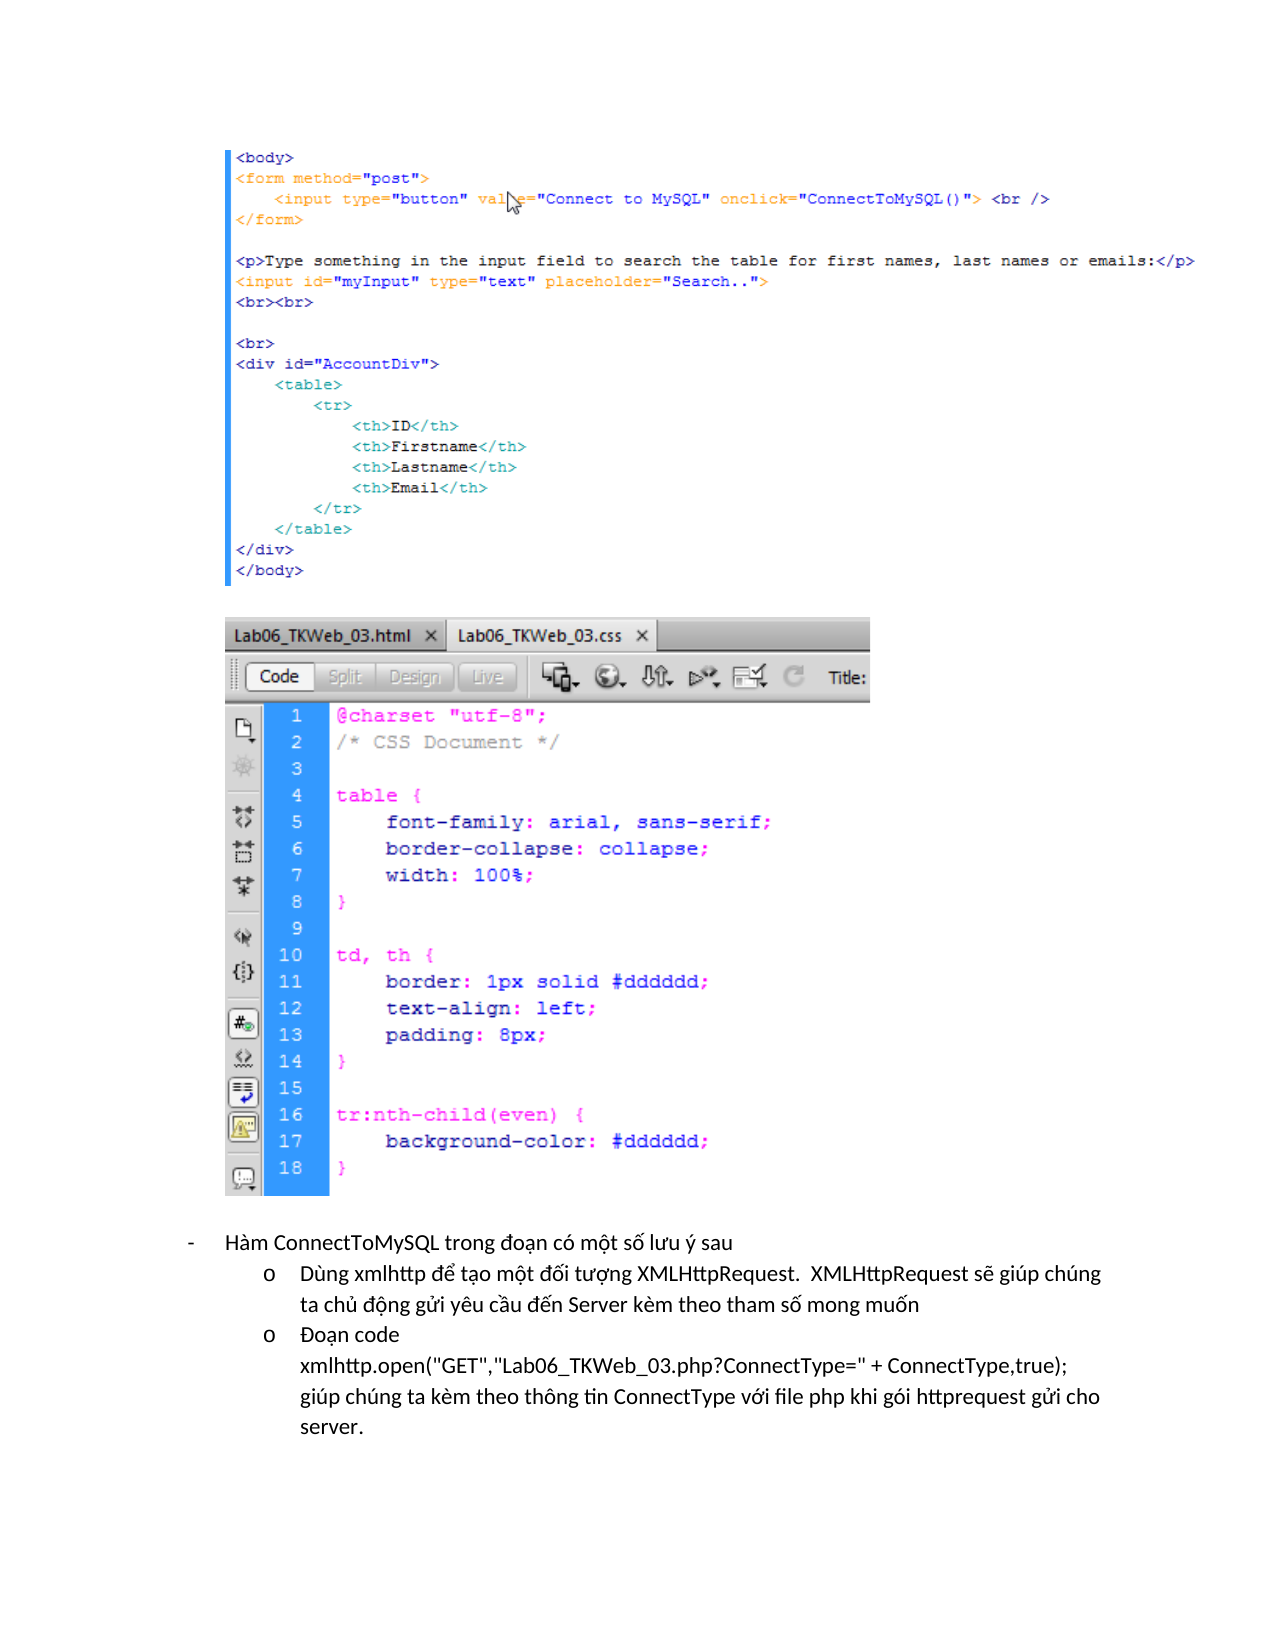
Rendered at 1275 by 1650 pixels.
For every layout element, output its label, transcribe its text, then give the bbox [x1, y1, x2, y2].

picture [225, 150, 1200, 586]
list giúp chúng ta kèm theo thông tin ConnectType với file php khi gói httprequest gửi cho server. [300, 1382, 1125, 1440]
list Đoạn code [262, 1320, 1125, 1349]
list xmlhttp.open("GET","Lab06_TKWeb_03.php?ConnectType=" + ConnectType,true); [300, 1352, 1125, 1380]
list Dùng xmlhttp để tạo một đối tượng XMLHttpRequest. XMLHttpRequest sẽ giúp chúng ta chủ động gửi yêu cầu đến Server kèm theo tham số mong muốn [262, 1259, 1125, 1318]
picture [225, 617, 871, 1196]
list Hàm ConnectToMySQL trong đoạn có một số lưu ý sau [187, 1228, 1125, 1256]
